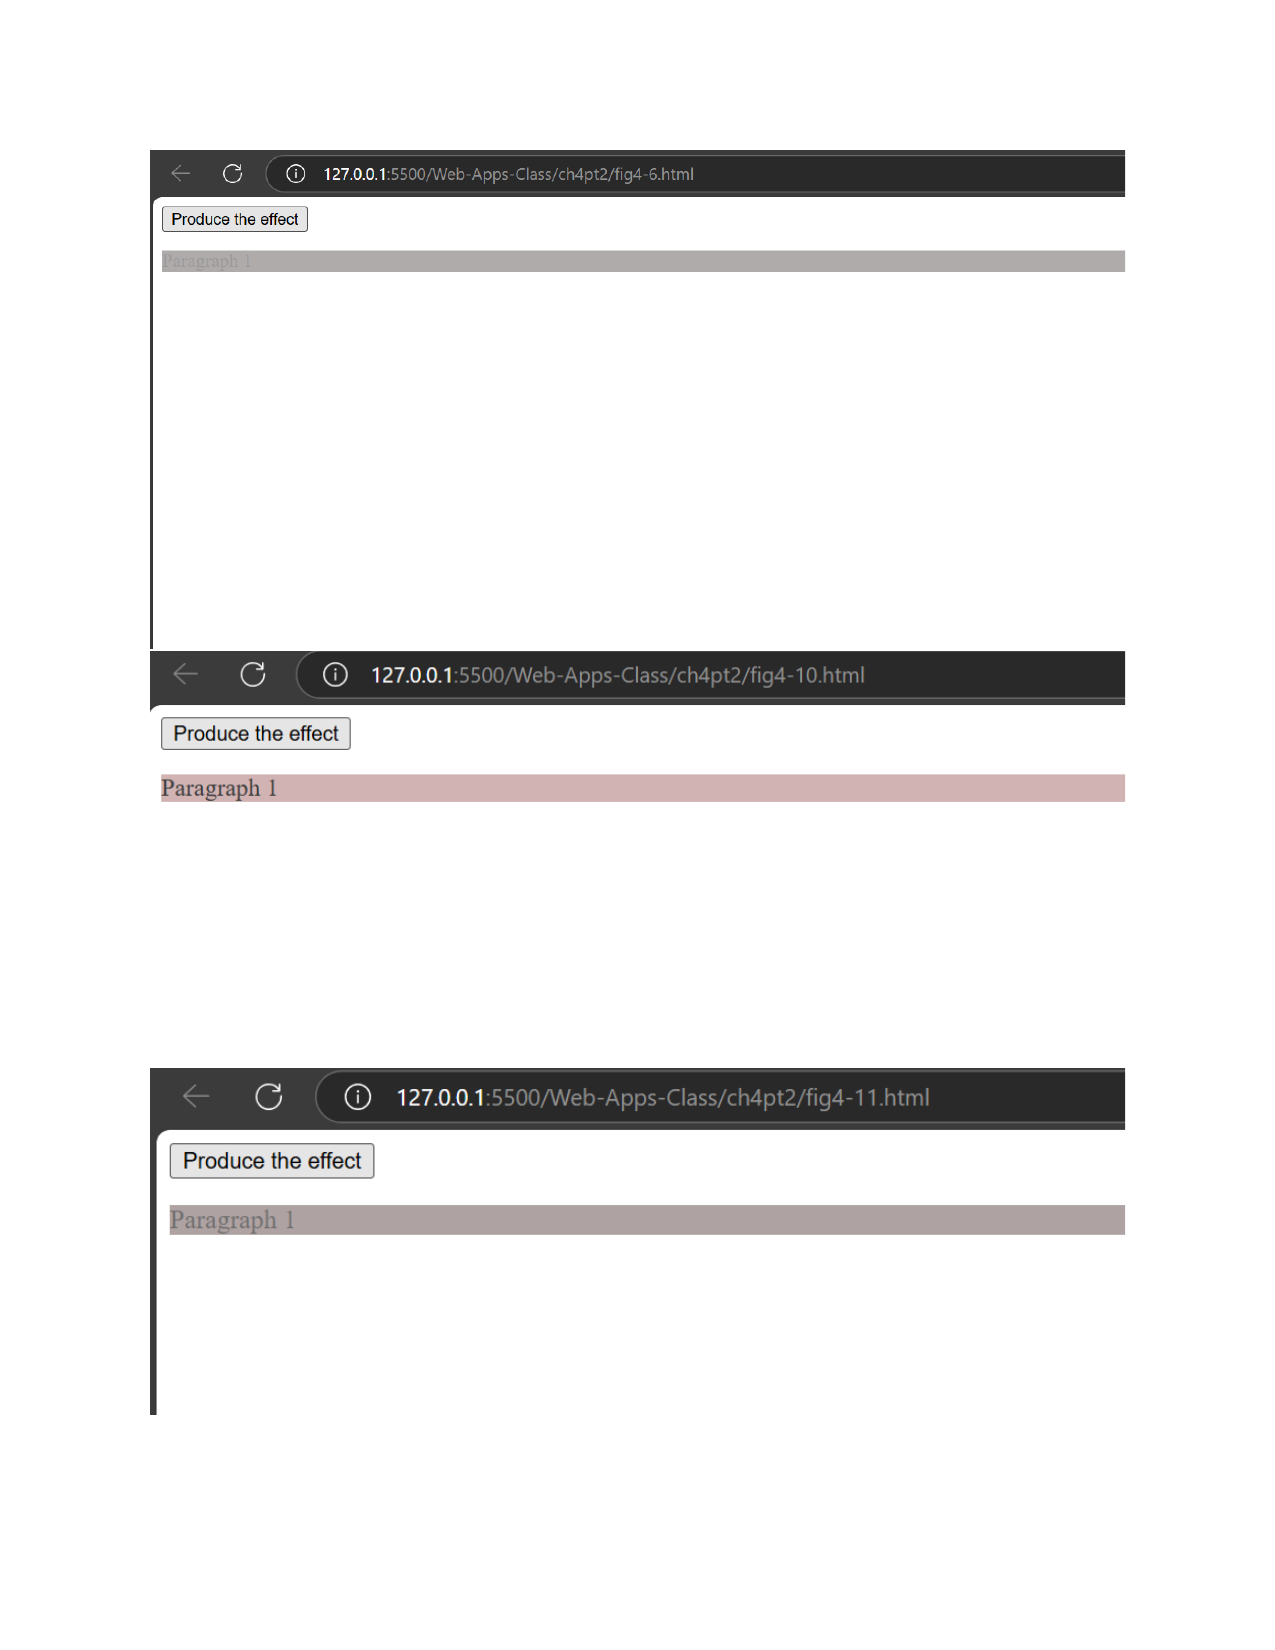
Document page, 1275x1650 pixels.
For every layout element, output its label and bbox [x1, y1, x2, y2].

picture [150, 1068, 1125, 1415]
picture [150, 651, 1125, 1066]
picture [150, 150, 1125, 649]
